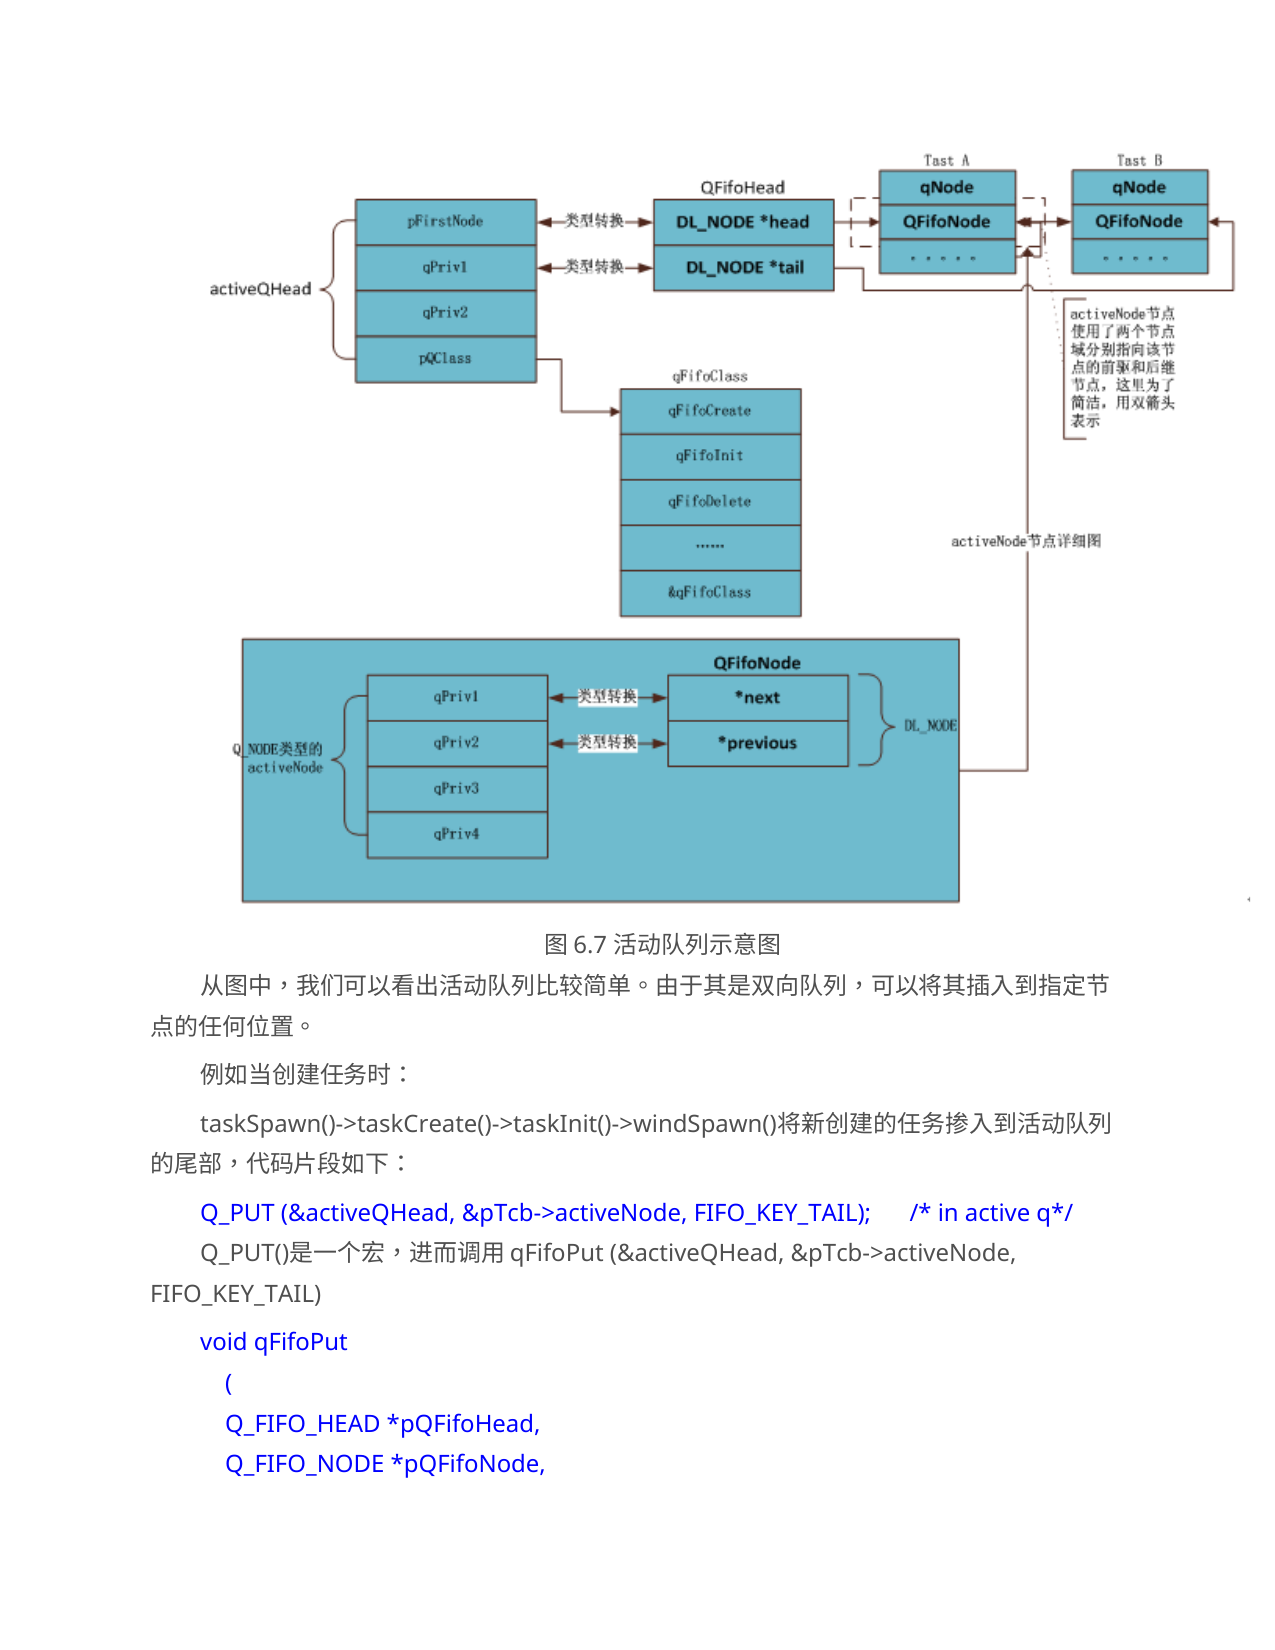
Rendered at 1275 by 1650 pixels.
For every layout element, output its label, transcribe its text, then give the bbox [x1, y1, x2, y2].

text Q_FIFO_HEAD *pQFifoHead, [150, 1398, 1125, 1439]
text 图6.7 活动队列示意图 [150, 920, 1125, 961]
text taskSpawn()->taskCreate()->taskInit()->windSpawn()将新创建的任务掺入到活动队列的尾部，代码片段如下： [150, 1098, 1125, 1180]
text Q_FIFO_NODE *pQFifoNode, [150, 1439, 1125, 1480]
text 从图中，我们可以看出活动队列比较简单。由于其是双向队列，可以将其插入到指定节点的任何位置。 [150, 961, 1125, 1042]
text Q_PUT (&activeQHead, &pTcb->activeNode, FIFO_KEY_TAIL); /* in active q*/ [150, 1187, 1125, 1228]
text void qFifoPut [150, 1317, 1125, 1358]
text Q_PUT()是一个宏，进而调用qFifoPut (&activeQHead, &pTcb->activeNode, FIFO_KEY_TAIL) [150, 1228, 1125, 1309]
picture [200, 150, 1250, 913]
text 例如当创建任务时： [150, 1050, 1125, 1091]
text ( [150, 1358, 1125, 1398]
